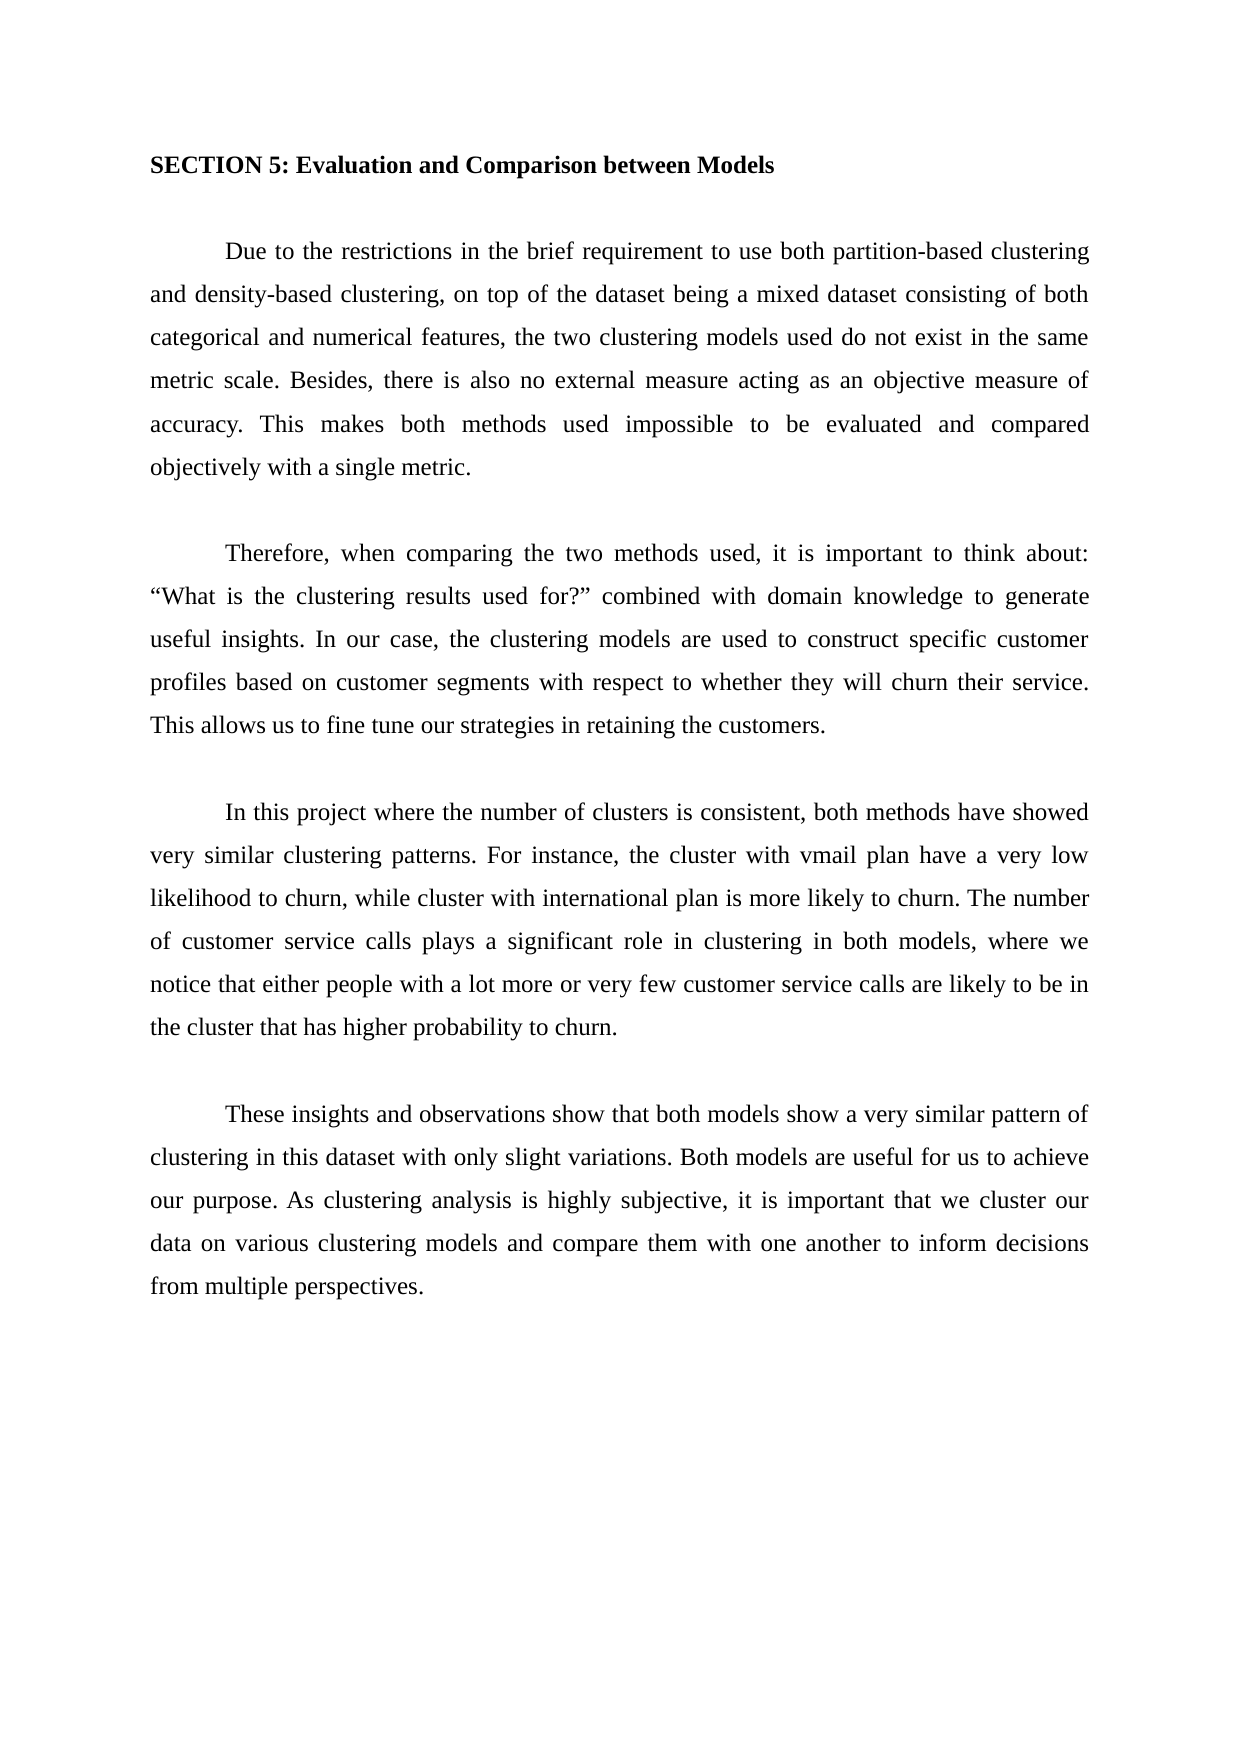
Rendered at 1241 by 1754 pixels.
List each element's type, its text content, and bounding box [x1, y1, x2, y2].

text These insights and observations show that both models show a very similar pattern of clustering in this dataset with only slight variations. Both models are useful for us to achieve our purpose. As clustering analysis is highly subjective, it is important that we cluster our data on various clustering models and compare them with one another to inform decisions from multiple perspectives. [150, 1099, 1090, 1300]
text In this project where the number of clusters is consistent, both methods have showed very similar clustering patterns. For instance, the cluster with vmail plan have a very low likelihood to churn, while cluster with international plan is more likely to churn. The number of customer service calls plays a significant role in clustering in both models, where we notice that either people with a lot more or very few customer service calls are likely to be in the cluster that has higher probability to churn. [150, 797, 1090, 1041]
text Due to the restrictions in the brief requirement to use both partition-based clustering and density-based clustering, on top of the dataset being a mixed dataset consisting of both categorical and numerical features, the two clustering models used do not exist in the same metric scale. Besides, there is also no external measure acting as an objective measure of accuracy. This makes both methods used impossible to be evaluated and compared objectively with a single metric. [150, 236, 1090, 481]
text Therefore, when comparing the two methods used, it is important to think about: “What is the clustering results used for?” combined with domain knowledge to generate useful insights. In our case, the clustering models are used to construct specific customer profiles based on customer segments with respect to whether they will churn their service. This allows us to fine tune our strategies in retaining the customers. [150, 538, 1090, 739]
text SECTION 5: Evaluation and Comparison between Models [150, 150, 1090, 179]
